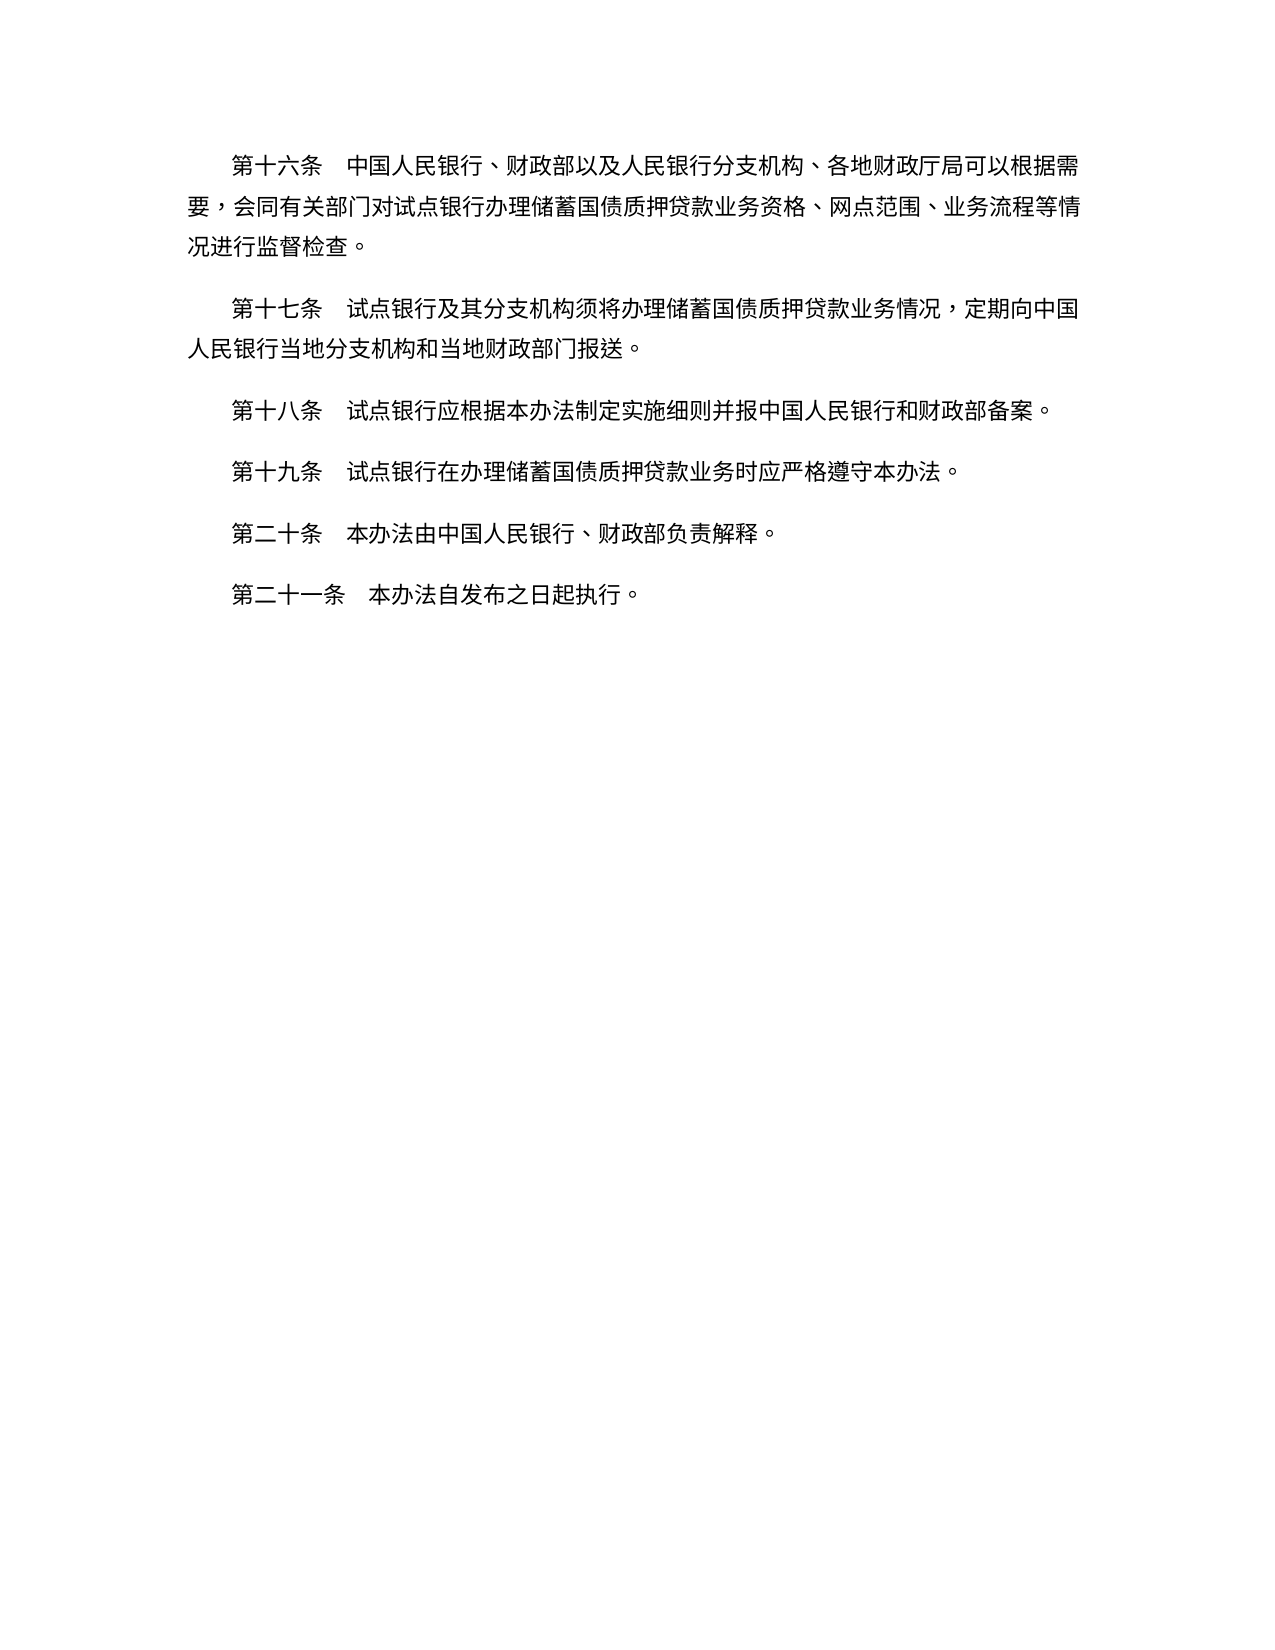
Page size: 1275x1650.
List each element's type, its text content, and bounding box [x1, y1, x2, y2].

text 第十七条 试点银行及其分支机构须将办理储蓄国债质押贷款业务情况，定期向中国人民银行当地分支机构和当地财政部门报送。 [187, 293, 1087, 364]
text 第二十条 本办法由中国人民银行、财政部负责解释。 [187, 518, 1087, 549]
text 第十八条 试点银行应根据本办法制定实施细则并报中国人民银行和财政部备案。 [187, 395, 1087, 426]
text 第十六条 中国人民银行、财政部以及人民银行分支机构、各地财政厅局可以根据需要，会同有关部门对试点银行办理储蓄国债质押贷款业务资格、网点范围、业务流程等情况进行监督检查。 [187, 150, 1087, 262]
text 第十九条 试点银行在办理储蓄国债质押贷款业务时应严格遵守本办法。 [187, 456, 1087, 487]
text 第二十一条 本办法自发布之日起执行。 [187, 579, 1087, 610]
